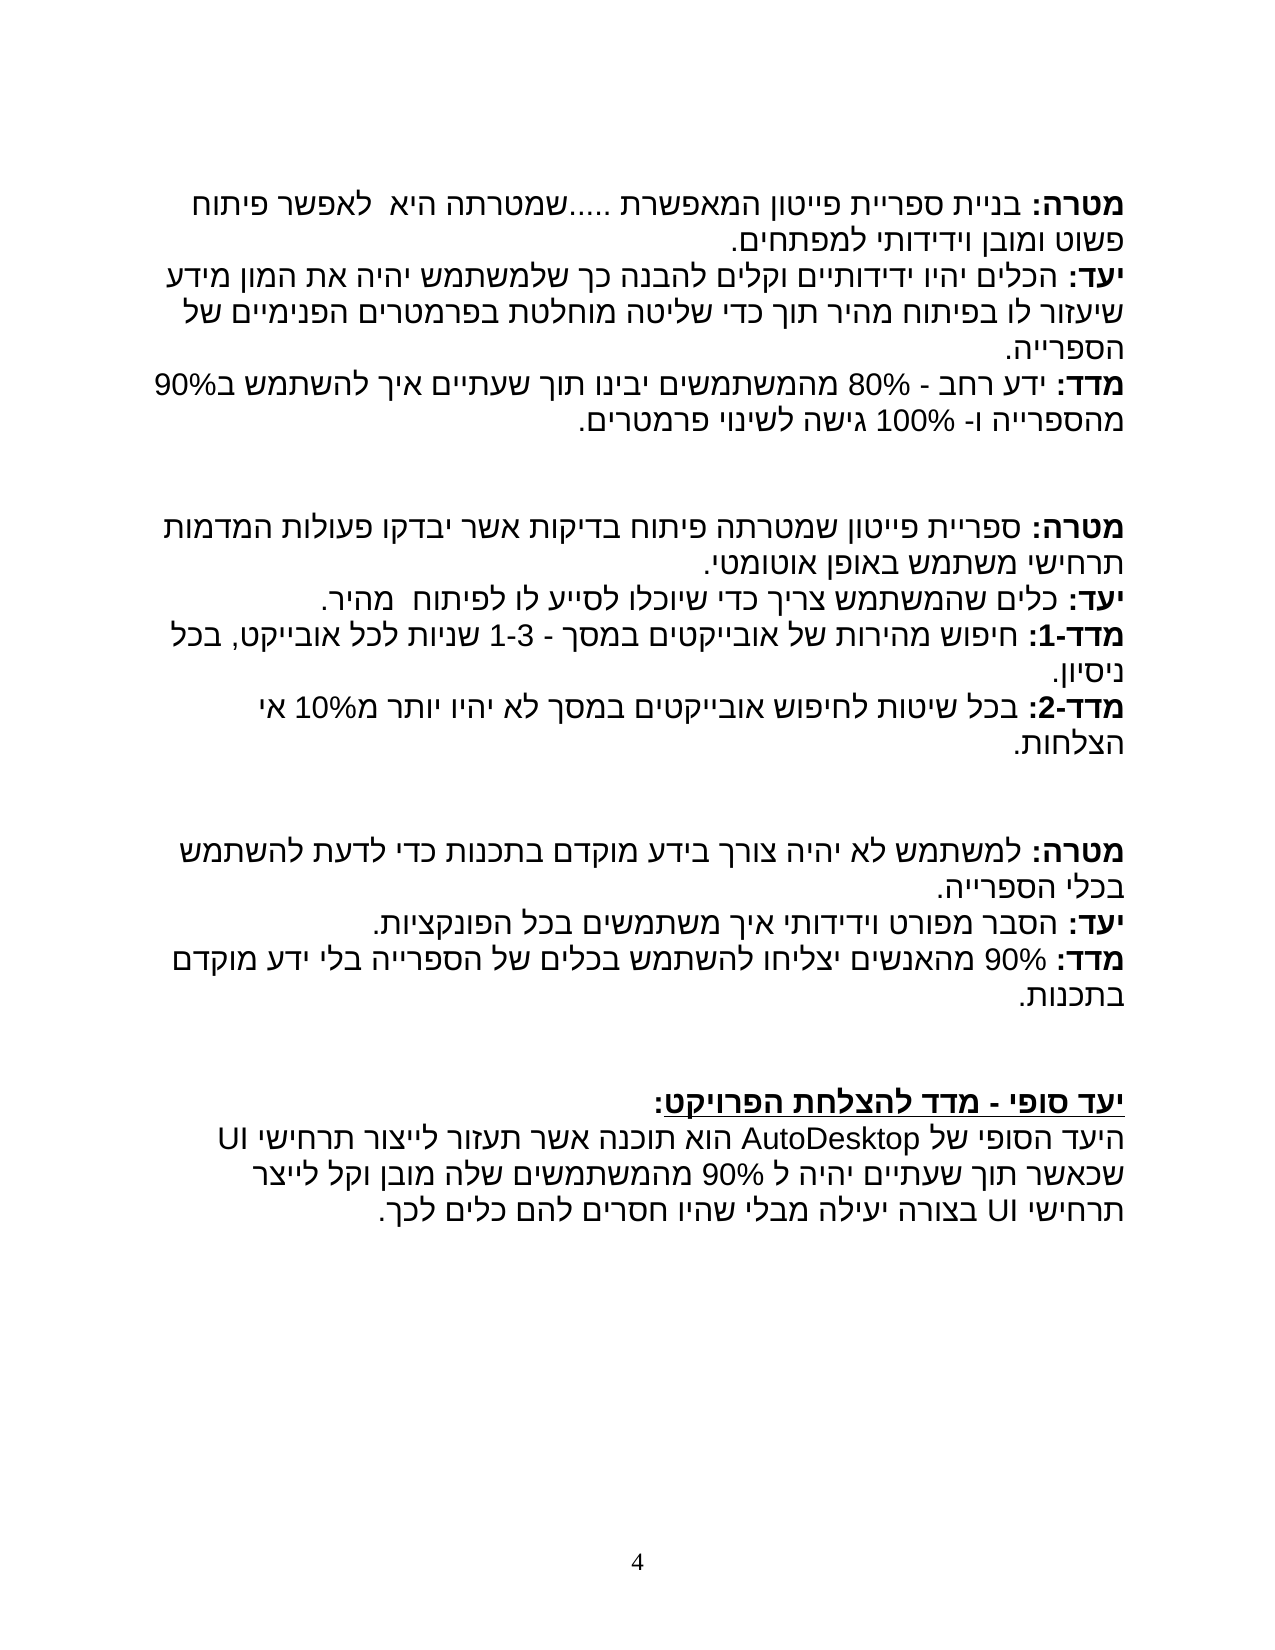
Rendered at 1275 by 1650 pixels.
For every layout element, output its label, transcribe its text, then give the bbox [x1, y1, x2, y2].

text יעד: הכלים יהיו ידידותיים וקלים להבנה כך שלמשתמש יהיה את המון מידע שיעזור לו בפיתוח מהיר תוך כדי שליטה מוחלטת בפרמטרים הפנימיים של הספרייה. [150, 258, 1125, 366]
text מטרה: ספריית פייטון שמטרתה פיתוח בדיקות אשר יבדקו פעולות המדמות תרחישי משתמש באופן אוטומטי. [150, 509, 1125, 581]
text יעד: כלים שהמשתמש צריך כדי שיוכלו לסייע לו לפיתוח מהיר. [150, 581, 1125, 617]
text היעד הסופי של AutoDesktop הוא תוכנה אשר תעזור לייצור תרחישי UI שכאשר תוך שעתיים יהיה ל 90% מהמשתמשים שלה מובן וקל לייצר תרחישי UI בצורה יעילה מבלי שהיו חסרים להם כלים לכך. [150, 1120, 1125, 1228]
text מטרה: בניית ספריית פייטון המאפשרת .....שמטרתה היא לאפשר פיתוח פשוט ומובן וידידותי למפתחים. [150, 186, 1125, 258]
text מדד: 90% מהאנשים יצליחו להשתמש בכלים של הספרייה בלי ידע מוקדם בתכנות. [150, 941, 1125, 1012]
text יעד סופי - מדד להצלחת הפרויקט: [150, 1084, 1125, 1120]
text יעד: הסבר מפורט וידידותי איך משתמשים בכל הפונקציות. [150, 905, 1125, 941]
text מטרה: למשתמש לא יהיה צורך בידע מוקדם בתכנות כדי לדעת להשתמש בכלי הספרייה. [150, 833, 1125, 905]
text מדד: ידע רחב - 80% מהמשתמשים יבינו תוך שעתיים איך להשתמש ב90% מהספרייה ו- 100% גישה לשינוי פרמטרים. [150, 366, 1125, 437]
text מדד-1: חיפוש מהירות של אובייקטים במסך - 1-3 שניות לכל אובייקט, בכל ניסיון. [150, 617, 1125, 689]
text מדד-2: בכל שיטות לחיפוש אובייקטים במסך לא יהיו יותר מ10% אי הצלחות. [150, 689, 1125, 761]
